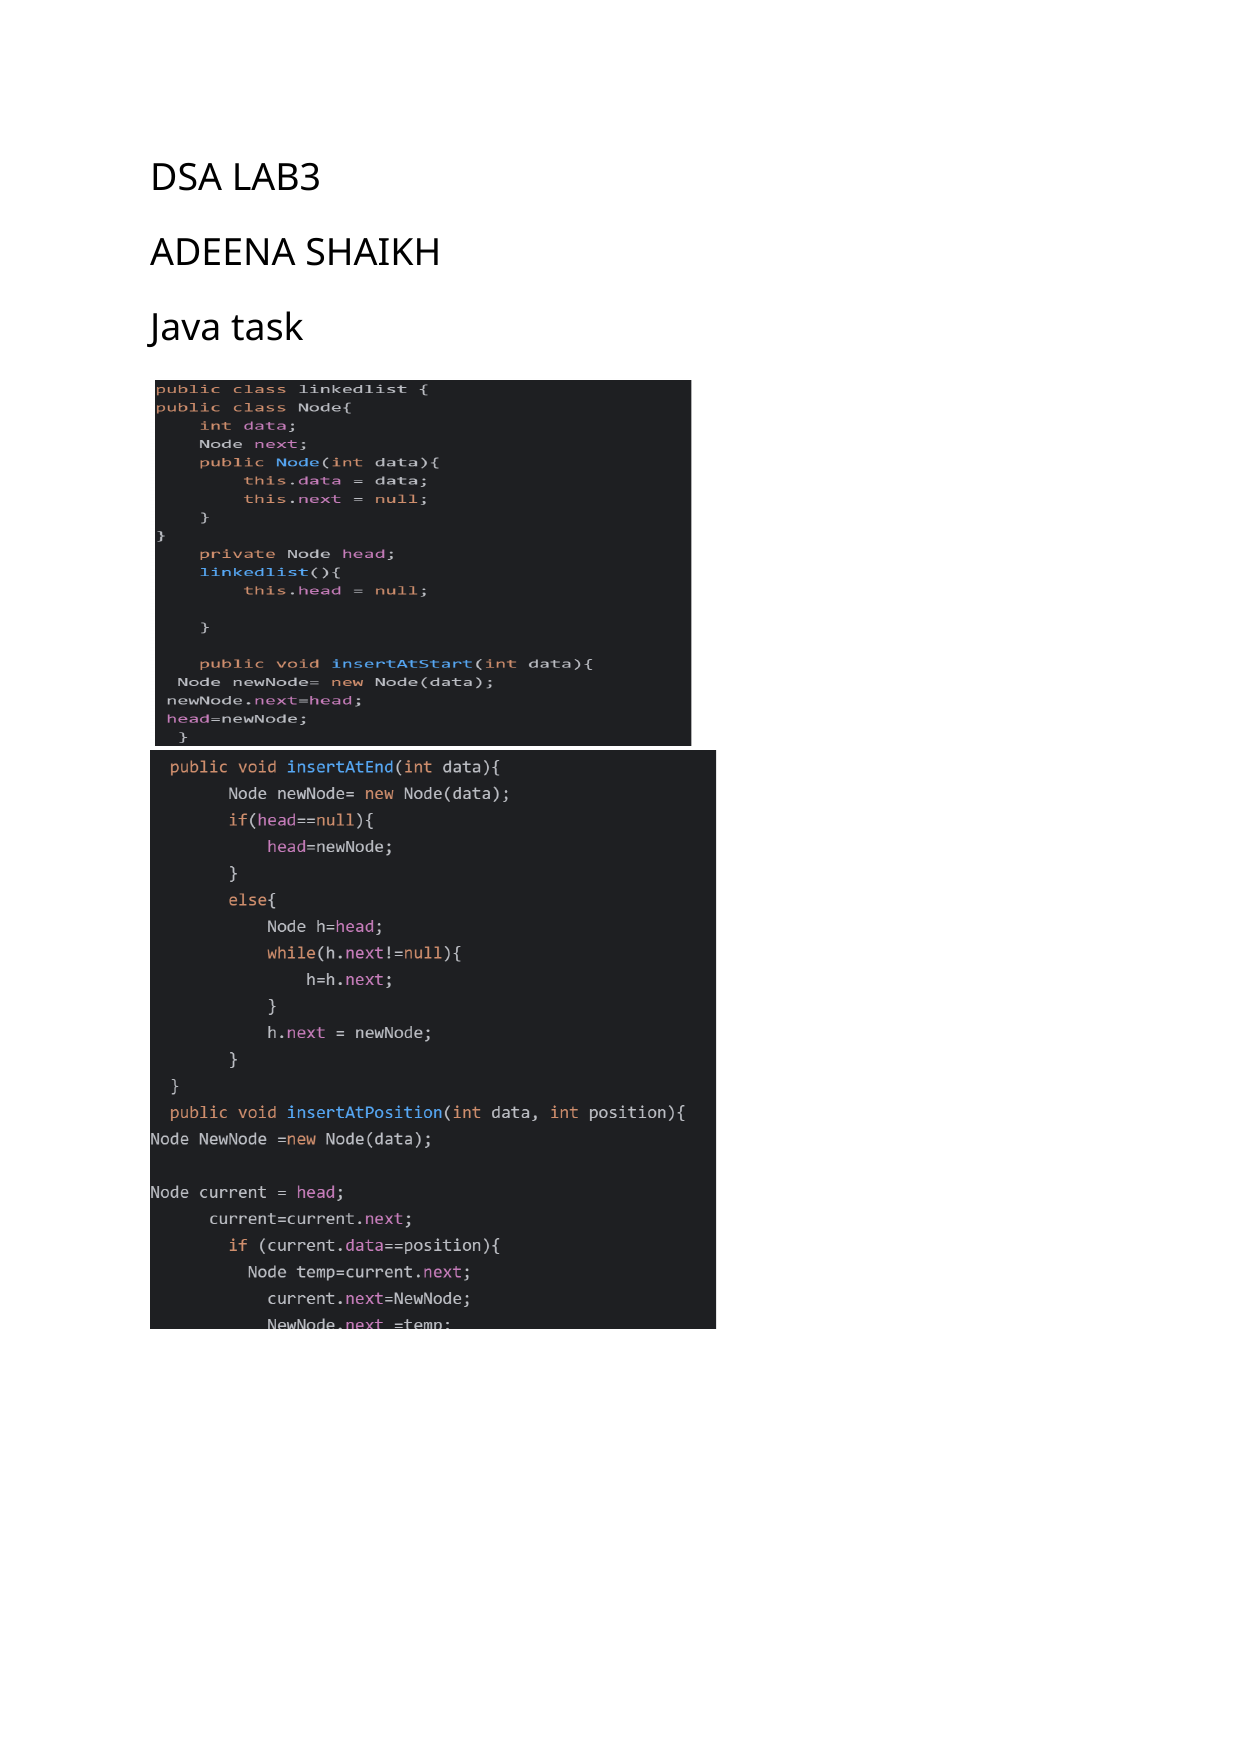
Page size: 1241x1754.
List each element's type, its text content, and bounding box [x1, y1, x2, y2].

picture [150, 750, 717, 1329]
text DSA LAB3 [150, 150, 1090, 201]
text Java task [150, 301, 1090, 352]
text ADEENA SHAIKH [150, 225, 1090, 276]
picture [150, 376, 692, 746]
